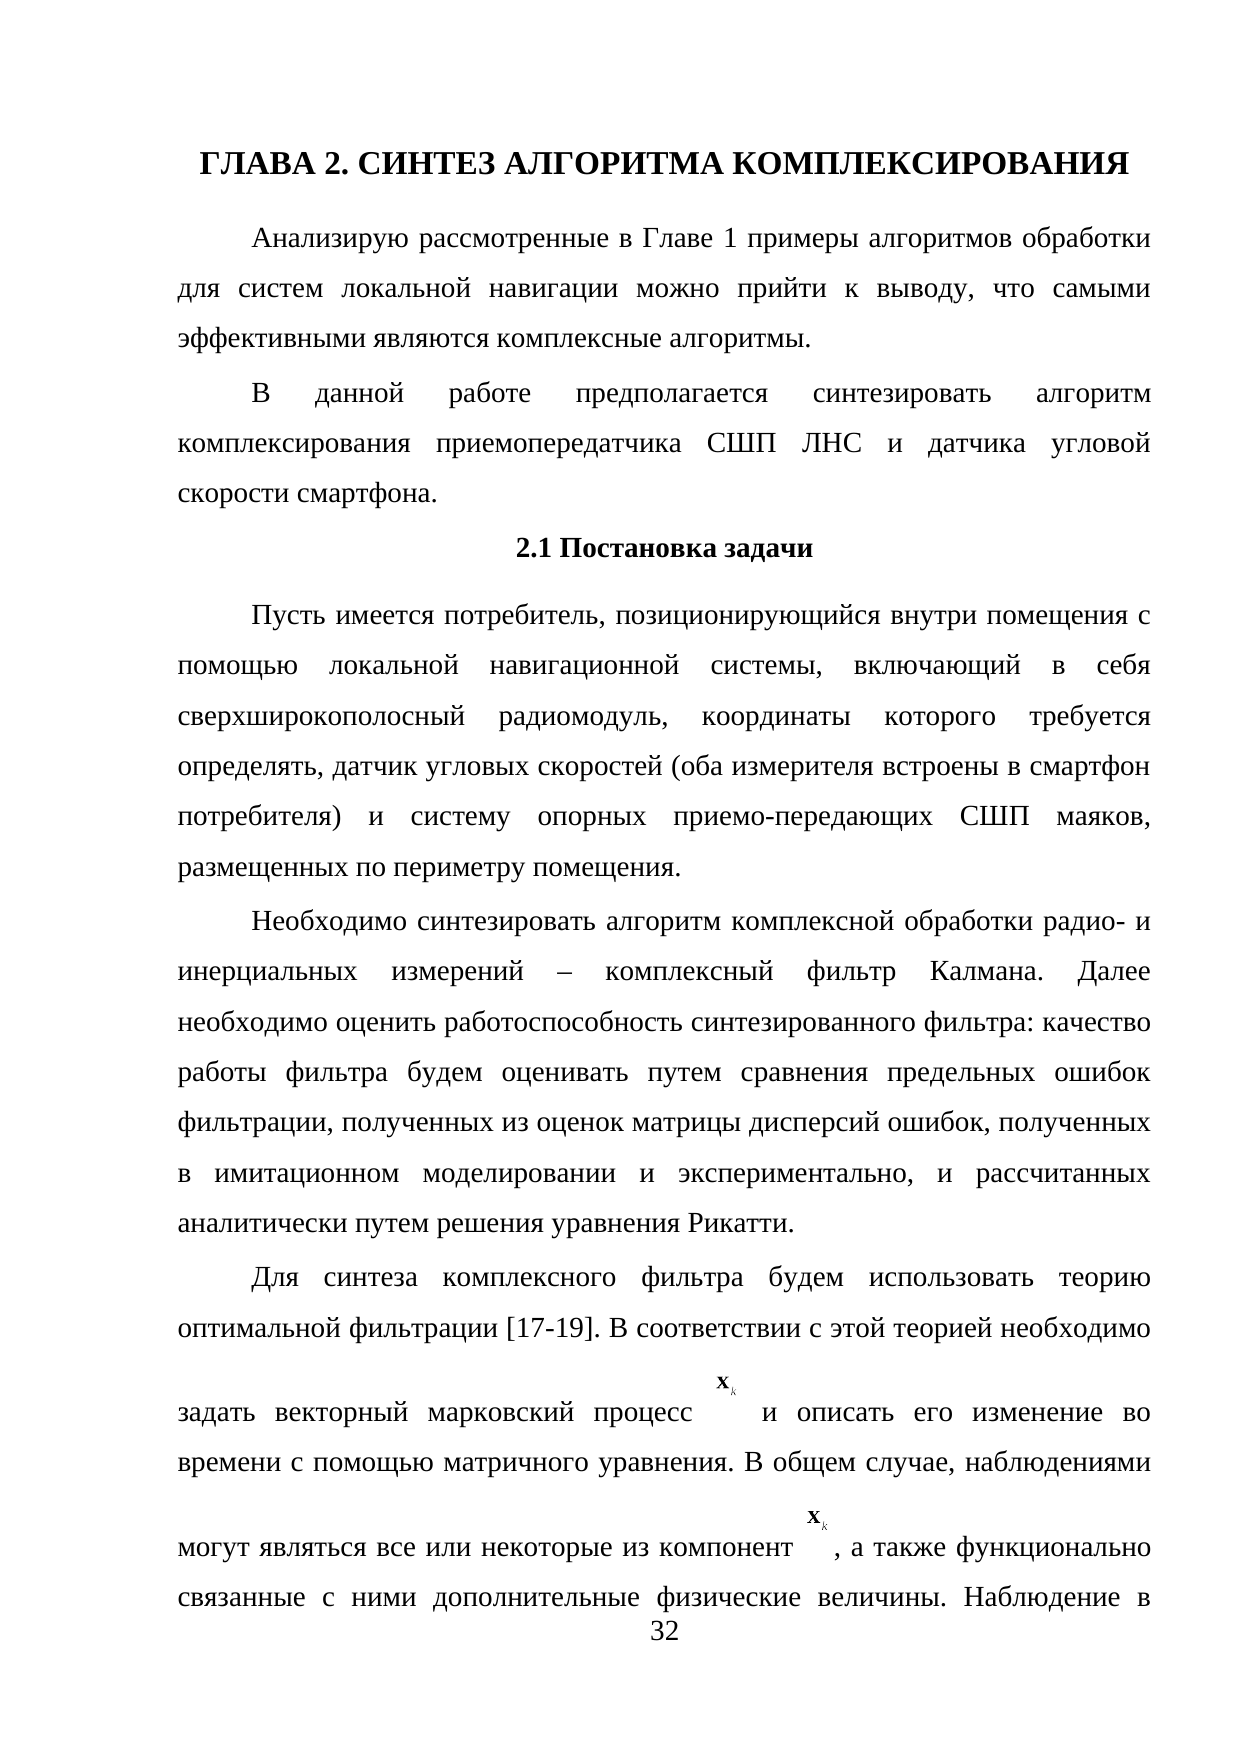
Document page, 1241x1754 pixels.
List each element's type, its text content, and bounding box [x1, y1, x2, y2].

subtitle глава 2. синтез алгоритма комплексирования [177, 143, 1152, 181]
text Анализирую рассмотренные в Главе 1 примеры алгоритмов обработки для систем локальной навигации можно прийти к выводу, что самыми эффективными являются комплексные алгоритмы. [177, 220, 1152, 354]
text В данной работе предполагается синтезировать алгоритм комплексирования приемопередатчика СШП ЛНС и датчика угловой скорости смартфона. [177, 375, 1152, 509]
text Пусть имеется потребитель, позиционирующийся внутри помещения с помощью локальной навигационной системы, включающий в себя сверхширокополосный радиомодуль, координаты которого требуется определять, датчик угловых скоростей (оба измерителя встроены в смартфон потребителя) и систему опорных приемо-передающих СШП маяков, размещенных по периметру помещения. [177, 597, 1152, 882]
text Необходимо синтезировать алгоритм комплексной обработки радио- и инерциальных измерений – комплексный фильтр Калмана. Далее необходимо оценить работоспособность синтезированного фильтра: качество работы фильтра будем оценивать путем сравнения предельных ошибок фильтрации, полученных из оценок матрицы дисперсий ошибок, полученных в имитационном моделировании и экспериментально, и рассчитанных аналитически путем решения уравнения Рикатти. [177, 903, 1152, 1238]
subtitle 2.1 Постановка задачи [177, 530, 1152, 563]
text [177, 1259, 1152, 1612]
